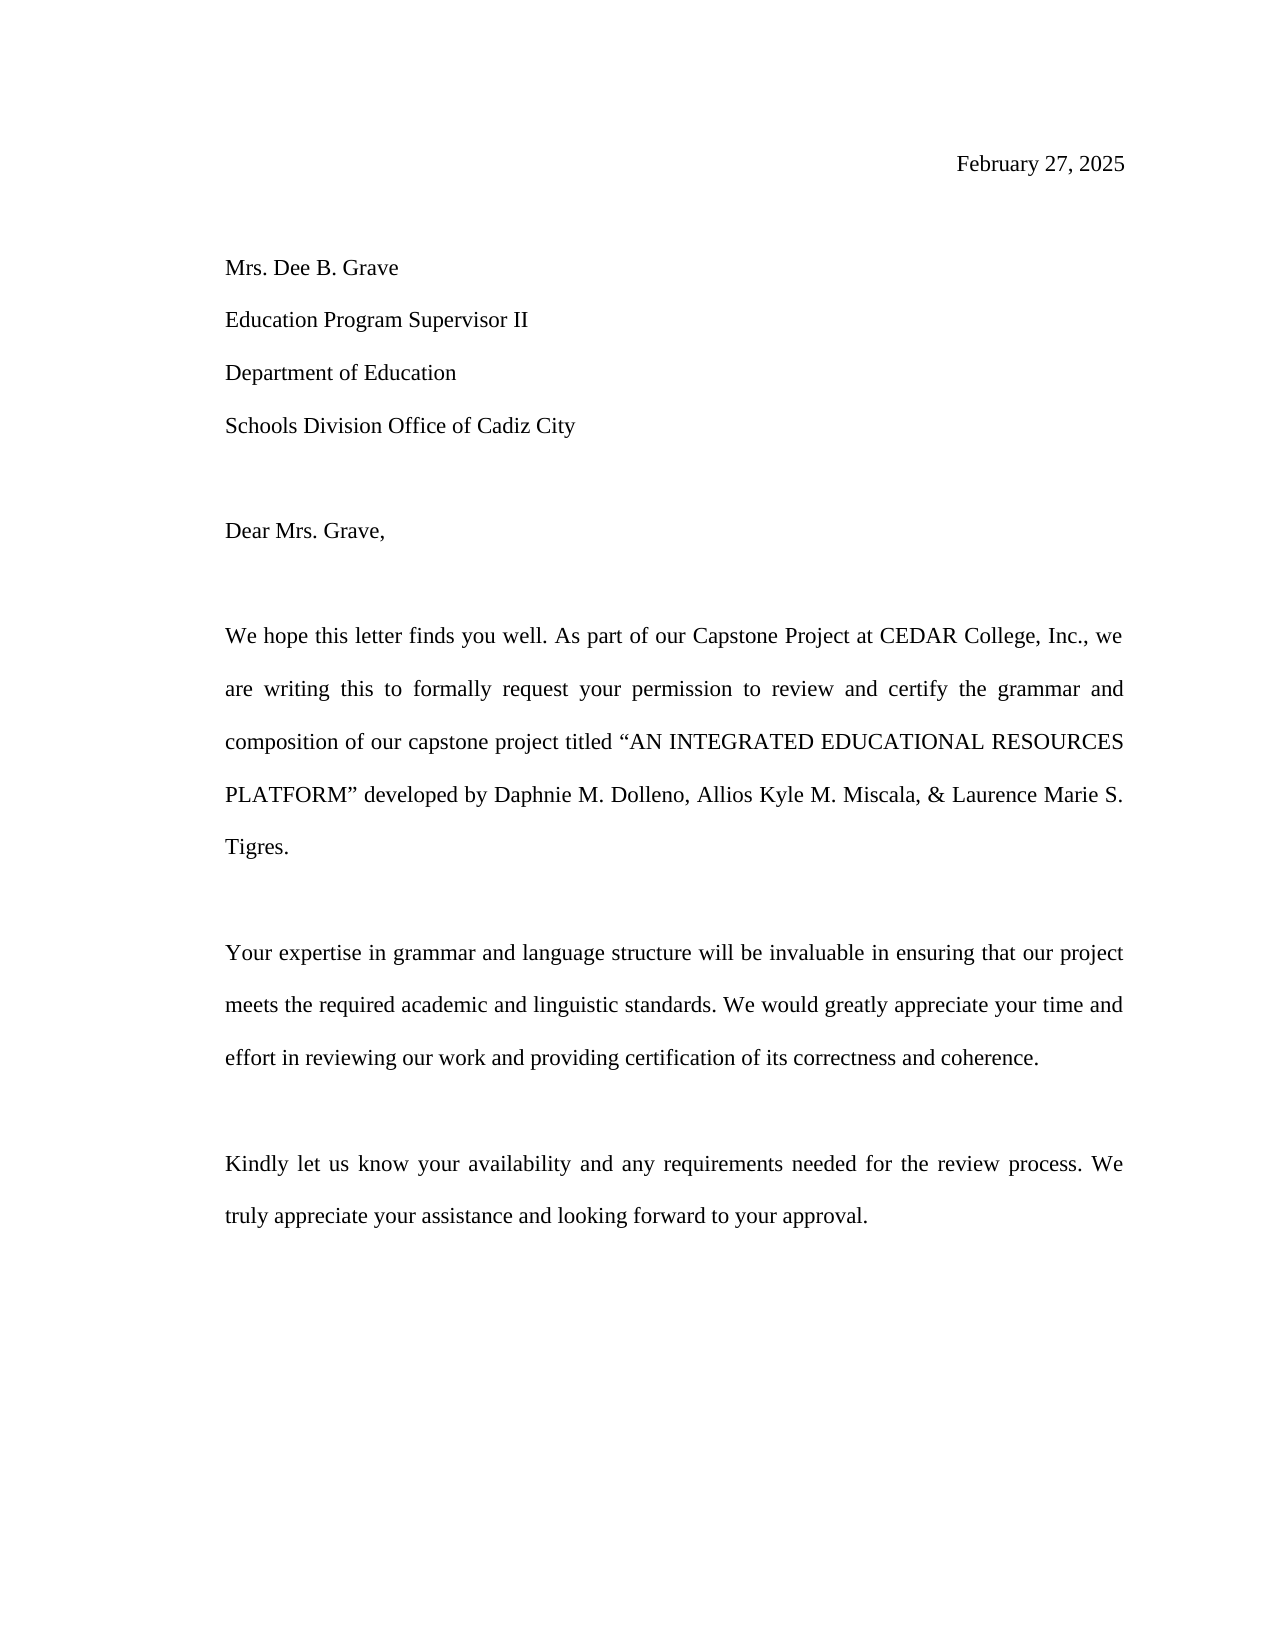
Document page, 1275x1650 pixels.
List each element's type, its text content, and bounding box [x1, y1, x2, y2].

text Department of Education [225, 359, 1125, 385]
text Mrs. Dee B. Grave [225, 253, 1125, 280]
text Education Program Supervisor II [225, 306, 1125, 333]
text Kindly let us know your availability and any requirements needed for the review process. We truly appreciate your assistance and looking forward to your approval. [225, 1149, 1125, 1229]
text Dear Mrs. Grave, [225, 517, 1125, 543]
text Schools Division Office of Cadiz City [225, 412, 1125, 438]
text We hope this letter finds you well. As part of our Capstone Project at CEDAR College, Inc., we are writing this to formally request your permission to review and certify the grammar and composition of our capstone project titled “AN INTEGRATED EDUCATIONAL RESOURCES PLATFORM” developed by Daphnie M. Dolleno, Allios Kyle M. Miscala, & Laurence Marie S. Tigres. [225, 622, 1125, 860]
text Your expertise in grammar and language structure will be invaluable in ensuring that our project meets the required academic and linguistic standards. We would greatly appreciate your time and effort in reviewing our work and providing certification of its correctness and coherence. [225, 939, 1125, 1071]
text February 27, 2025 [225, 150, 1125, 176]
